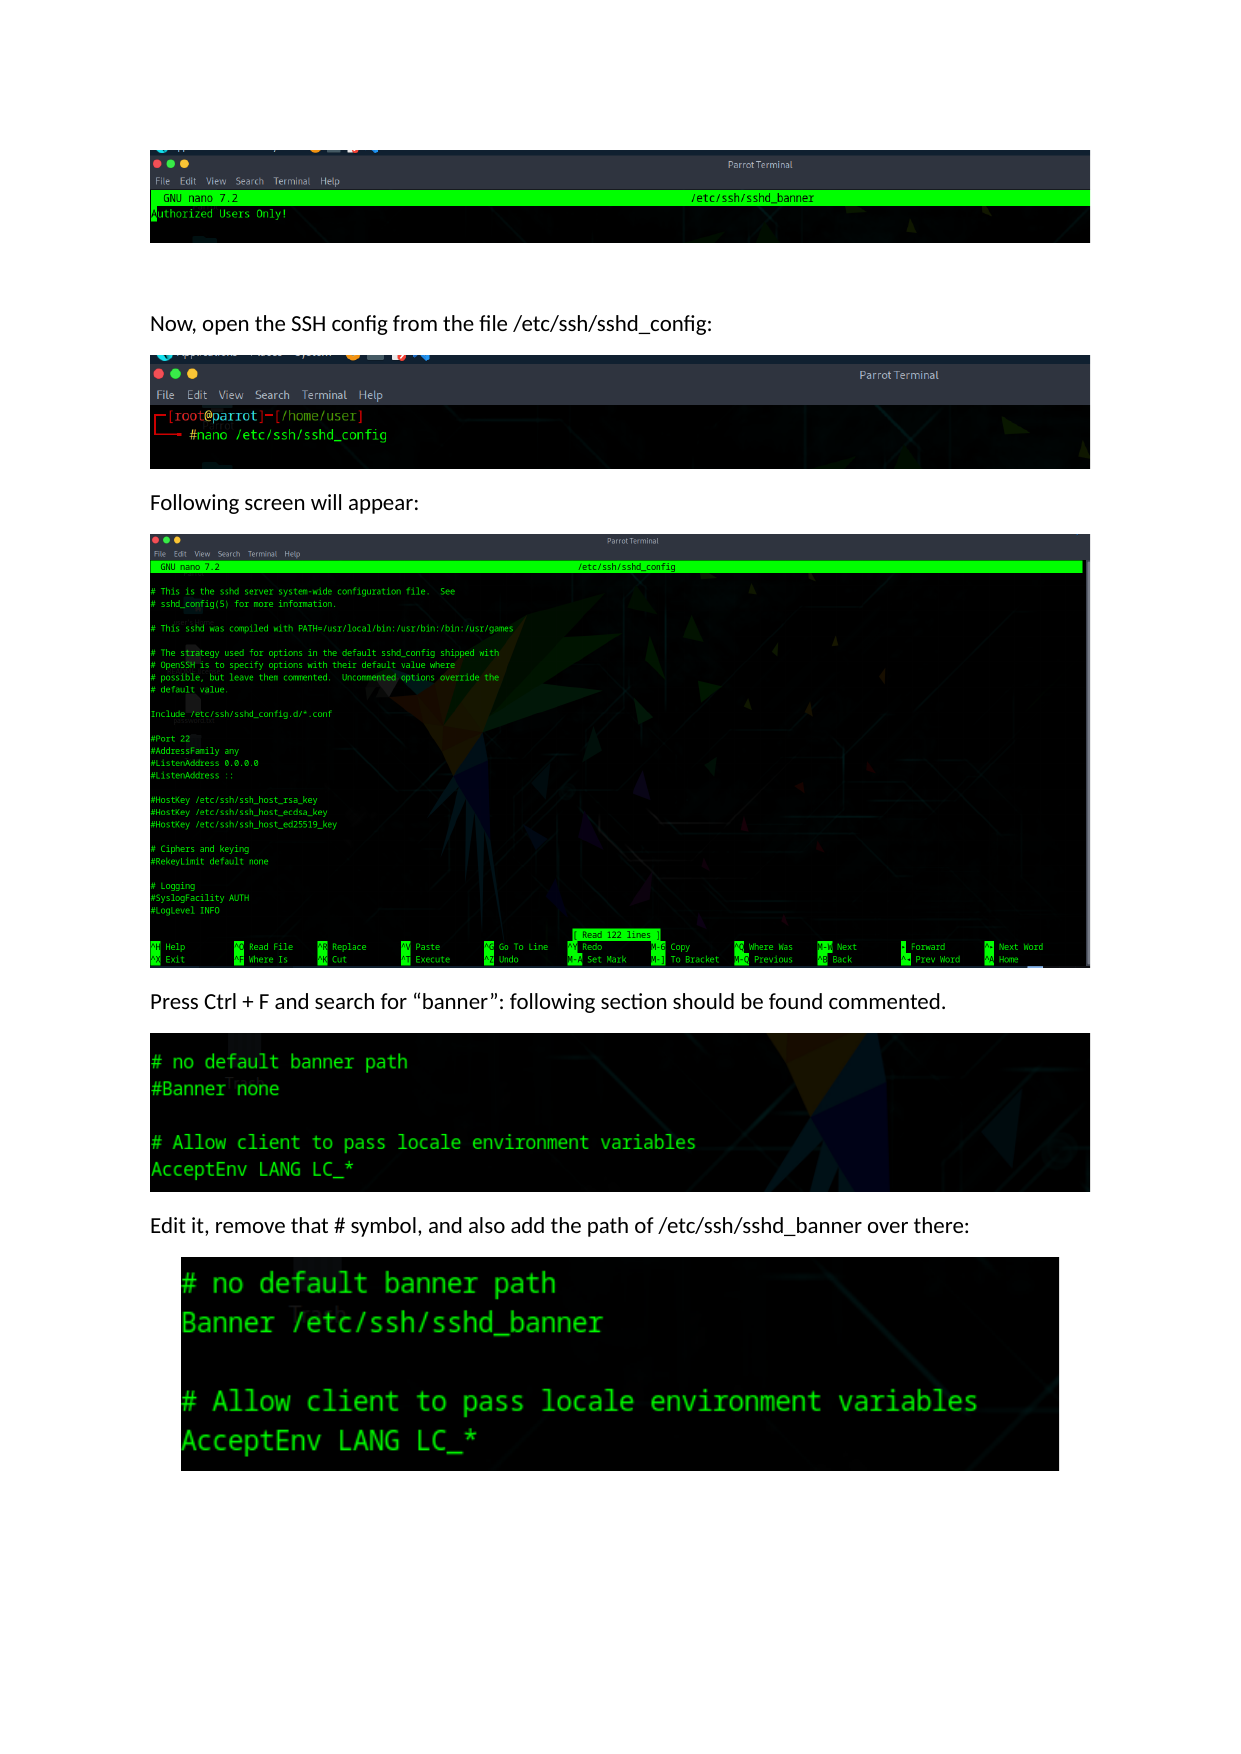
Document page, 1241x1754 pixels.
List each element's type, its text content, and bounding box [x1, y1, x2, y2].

picture [150, 150, 1091, 243]
text Following screen will appear: [150, 488, 1090, 516]
picture [181, 1257, 1060, 1471]
text Press Ctrl + F and search for “banner”: following section should be found commented. [150, 987, 1090, 1015]
picture [150, 1033, 1091, 1192]
text Edit it, remove that # symbol, and also add the path of /etc/ssh/sshd_banner over there: [150, 1211, 1090, 1239]
text Now, open the SSH config from the file /etc/ssh/sshd_config: [150, 309, 1090, 337]
picture [150, 355, 1091, 469]
picture [150, 534, 1091, 968]
